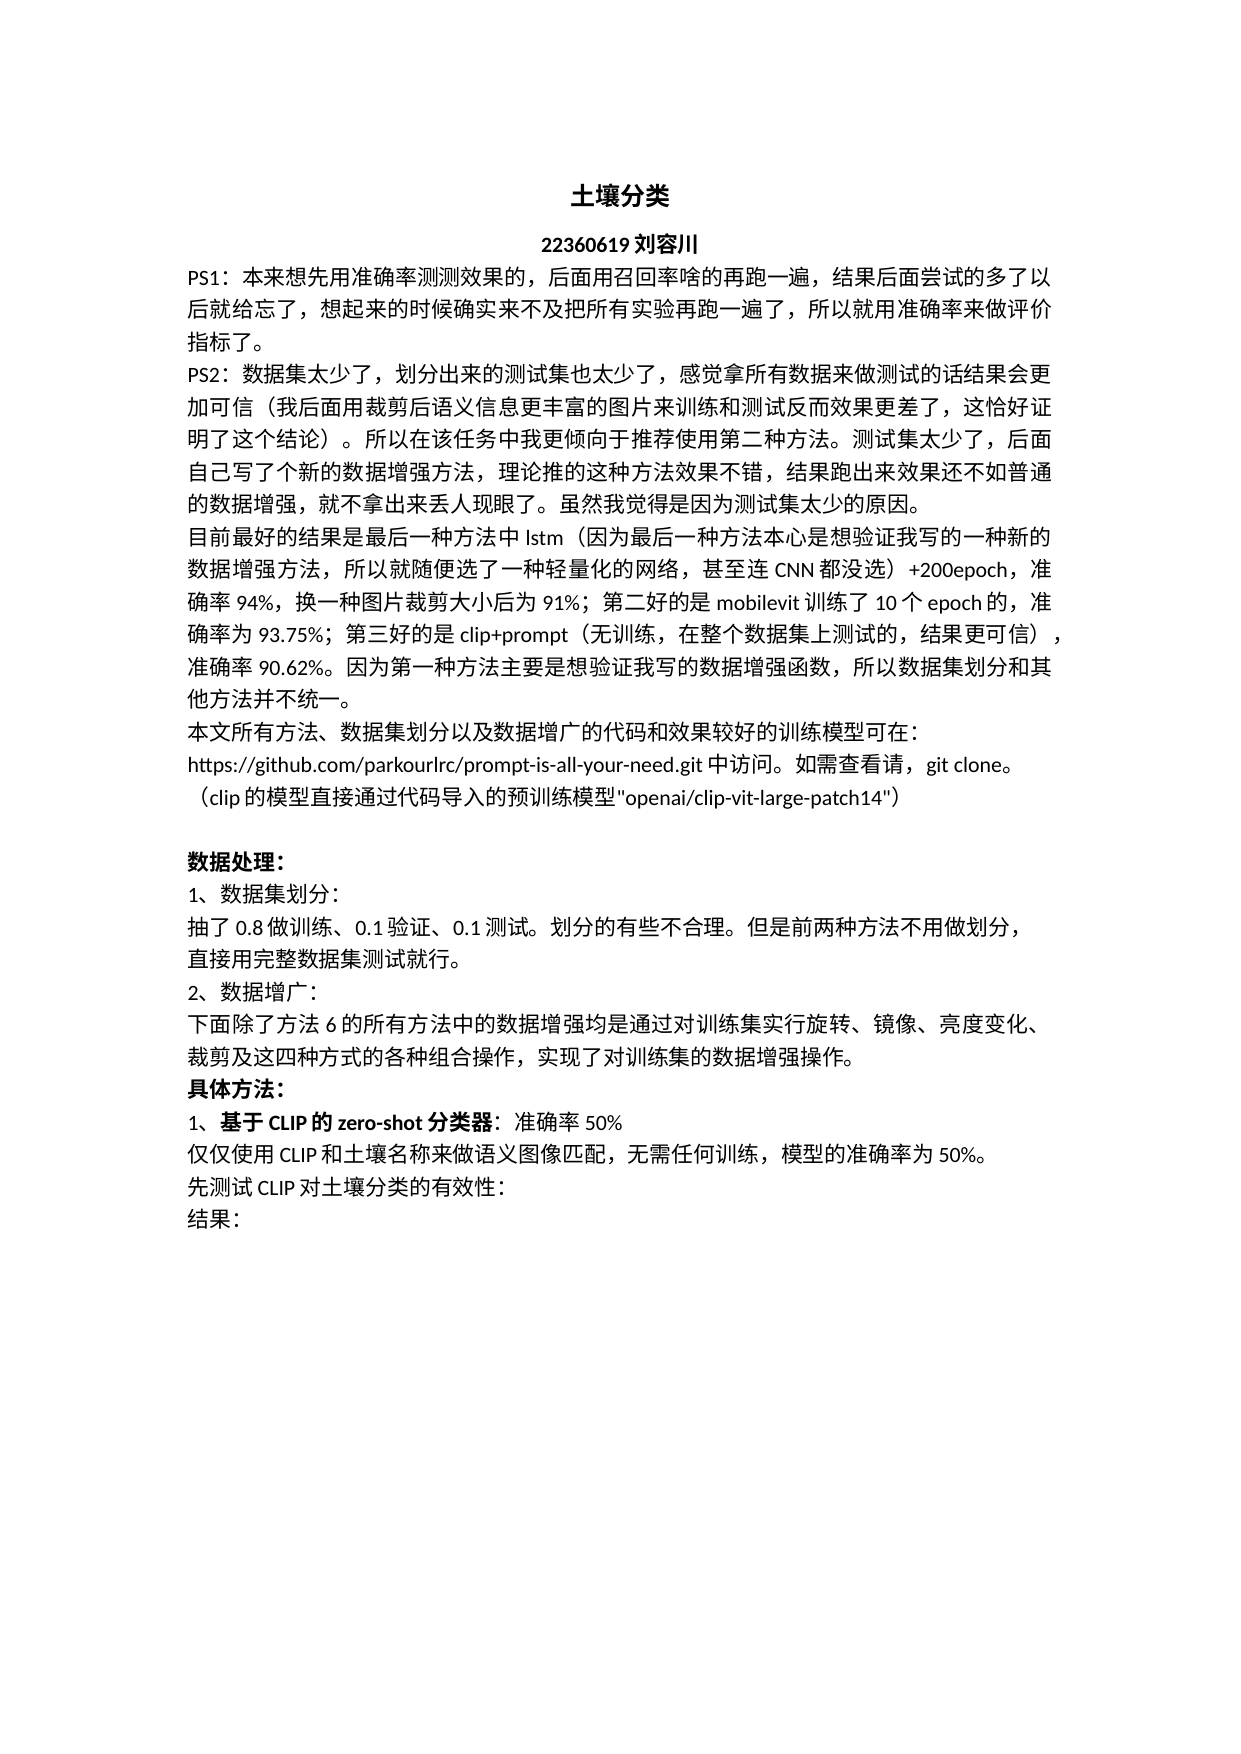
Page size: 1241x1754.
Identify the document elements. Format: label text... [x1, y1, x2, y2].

text 土壤分类 [187, 162, 1053, 227]
list 先测试CLIP对土壤分类的有效性： [187, 1169, 1053, 1202]
text PS2：数据集太少了，划分出来的测试集也太少了，感觉拿所有数据来做测试的话结果会更加可信（我后面用裁剪后语义信息更丰富的图片来训练和测试反而效果更差了，这恰好证明了这个结论）。所以在该任务中我更倾向于推荐使用第二种方法。测试集太少了，后面自己写了个新的数据增强方法，理论推的这种方法效果不错，结果跑出来效果还不如普通的数据增强，就不拿出来丢人现眼了。虽然我觉得是因为测试集太少的原因。 [187, 357, 1053, 519]
list 结果： [187, 1202, 1053, 1234]
text PS1：本来想先用准确率测测效果的，后面用召回率啥的再跑一遍，结果后面尝试的多了以后就给忘了，想起来的时候确实来不及把所有实验再跑一遍了，所以就用准确率来做评价指标了。 [187, 259, 1053, 357]
list （clip的模型直接通过代码导入的预训练模型"openai/clip-vit-large-patch14"） [187, 779, 1053, 812]
text 22360619刘容川 [187, 227, 1053, 259]
list 抽了0.8做训练、0.1验证、0.1测试。划分的有些不合理。但是前两种方法不用做划分，直接用完整数据集测试就行。 [187, 909, 1053, 974]
list 具体方法： [187, 1072, 1053, 1104]
list 2、数据增广： [187, 974, 1053, 1007]
text 本文所有方法、数据集划分以及数据增广的代码和效果较好的训练模型可在： [187, 714, 1053, 747]
list 基于CLIP的zero-shot分类器：准确率50% [187, 1104, 1053, 1137]
list 1、数据集划分： [187, 877, 1053, 909]
text 下面除了方法6的所有方法中的数据增强均是通过对训练集实行旋转、镜像、亮度变化、裁剪及这四种方式的各种组合操作，实现了对训练集的数据增强操作。 [187, 1007, 1053, 1072]
list 仅仅使用CLIP和土壤名称来做语义图像匹配，无需任何训练，模型的准确率为50%。 [187, 1137, 1053, 1169]
list https://github.com/parkourlrc/prompt-is-all-your-need.git中访问。如需查看请，git clone。 [187, 747, 1053, 779]
text 目前最好的结果是最后一种方法中lstm（因为最后一种方法本心是想验证我写的一种新的数据增强方法，所以就随便选了一种轻量化的网络，甚至连CNN都没选）+200epoch，准确率94%，换一种图片裁剪大小后为91%；第二好的是mobilevit训练了10个epoch的，准确率为93.75%；第三好的是clip+prompt（无训练，在整个数据集上测试的，结果更可信），准确率90.62%。因为第一种方法主要是想验证我写的数据增强函数，所以数据集划分和其他方法并不统一。 [187, 519, 1053, 714]
text 数据处理： [187, 844, 1053, 877]
